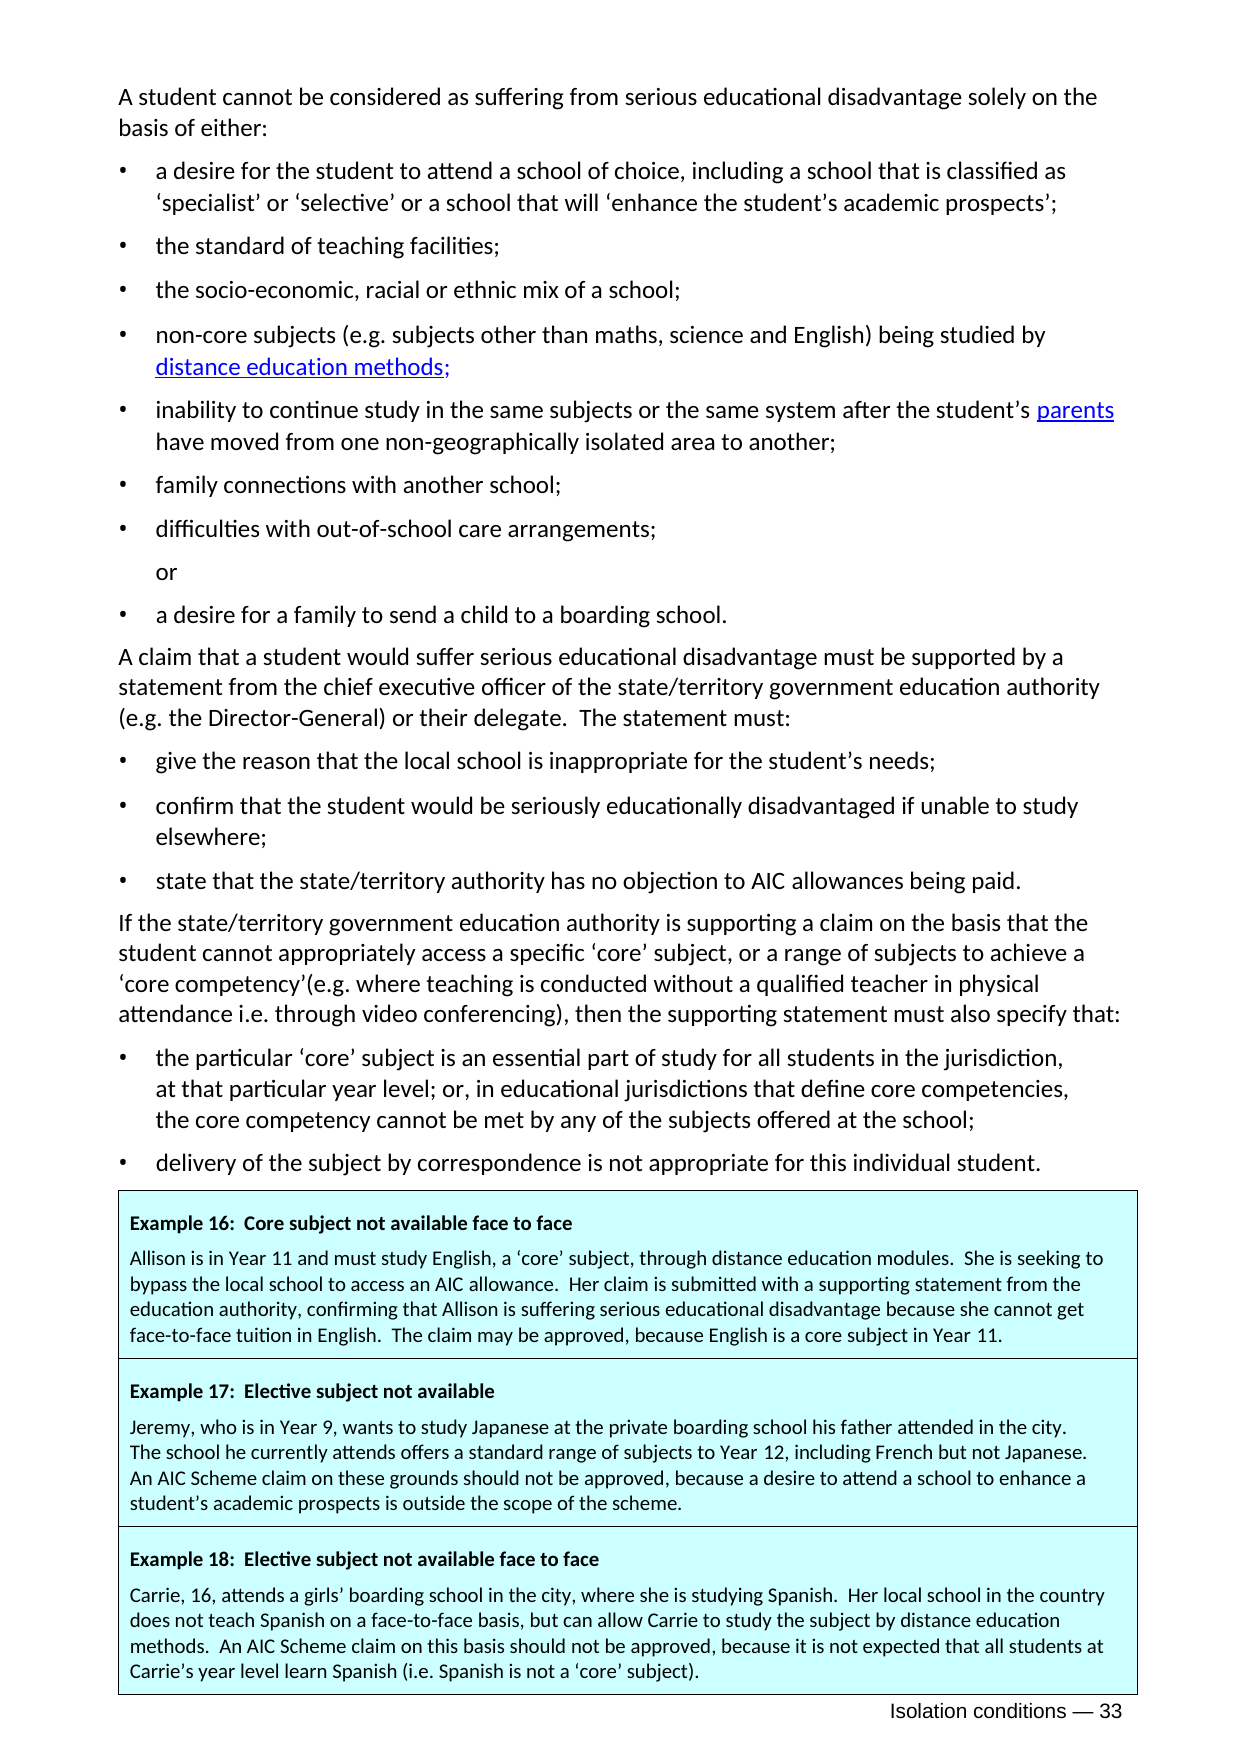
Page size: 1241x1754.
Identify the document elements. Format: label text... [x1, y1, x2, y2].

text difficulties with out-of-school care arrangements; [118, 511, 1122, 545]
text delivery of the subject by correspondence is not appropriate for this individual student. [118, 1145, 1122, 1179]
text confirm that the student would be seriously educationally disadvantaged if unable to study elsewhere; [118, 787, 1122, 852]
text family connections with another school; [118, 467, 1122, 501]
text A claim that a student would suffer serious educational disadvantage must be supported by a statement from the chief executive officer of the state/territory government education authority (e.g. the Director-General) or their delegate. The statement must: [118, 641, 1122, 733]
text state that the state/territory authority has no objection to AIC allowances being paid. [118, 862, 1122, 897]
text the particular ‘core’ subject is an essential part of study for all students in the jurisdiction, at that particular year level; or, in educational jurisdictions that define core competencies, the core competency cannot be met by any of the subjects offered at the school; [118, 1039, 1122, 1134]
table_cell Example 17: Elective subject not available Jeremy, who is in Year 9, wants to study Japanese at the private boarding school his father attended in the city. The school he currently attends offers a standard range of subjects to Year 12, including French but not Japanese. An AIC Scheme claim on these grounds should not be approved, because a desire to attend a school to enhance a student’s academic prospects is outside the scope of the scheme. [119, 1359, 1137, 1526]
text give the reason that the local school is inappropriate for the student’s needs; [118, 743, 1122, 777]
table_cell Example 18: Elective subject not available face to face Carrie, 16, attends a girls’ boarding school in the city, where she is studying Spanish. Her local school in the country does not teach Spanish on a face-to-face basis, but can allow Carrie to study the subject by distance education methods. An AIC Scheme claim on this basis should not be approved, because it is not expected that all students at Carrie’s year level learn Spanish (i.e. Spanish is not a ‘core’ subject). [119, 1527, 1137, 1694]
text A student cannot be considered as suffering from serious educational disadvantage solely on the basis of either: [118, 81, 1122, 142]
text the socio-economic, racial or ethnic mix of a school; [118, 272, 1122, 306]
text a desire for the student to attend a school of choice, including a school that is classified as ‘specialist’ or ‘selective’ or a school that will ‘enhance the student’s academic prospects’; [118, 153, 1122, 217]
text inability to continue study in the same subjects or the same system after the student’s parents have moved from one non-geographically isolated area to another; [118, 392, 1122, 456]
table_header Example 16: Core subject not available face to face Allison is in Year 11 and must study English, a ‘core’ subject, through distance education modules. She is seeking to bypass the local school to access an AIC allowance. Her claim is submitted with a supporting statement from the education authority, confirming that Allison is suffering serious educational disadvantage because she cannot get face-to-face tuition in English. The claim may be approved, because English is a core subject in Year 11. [119, 1191, 1137, 1358]
list or [155, 556, 1122, 586]
text a desire for a family to send a child to a boarding school. [118, 597, 1122, 631]
text If the state/territory government education authority is supporting a claim on the basis that the student cannot appropriately access a specific ‘core’ subject, or a range of subjects to achieve a ‘core competency’(e.g. where teaching is conducted without a qualified teacher in physical attendance i.e. through video conferencing), then the supporting statement must also specify that: [118, 907, 1122, 1029]
text the standard of teaching facilities; [118, 228, 1122, 262]
text non-core subjects (e.g. subjects other than maths, science and English) being studied by distance education methods; [118, 317, 1122, 381]
